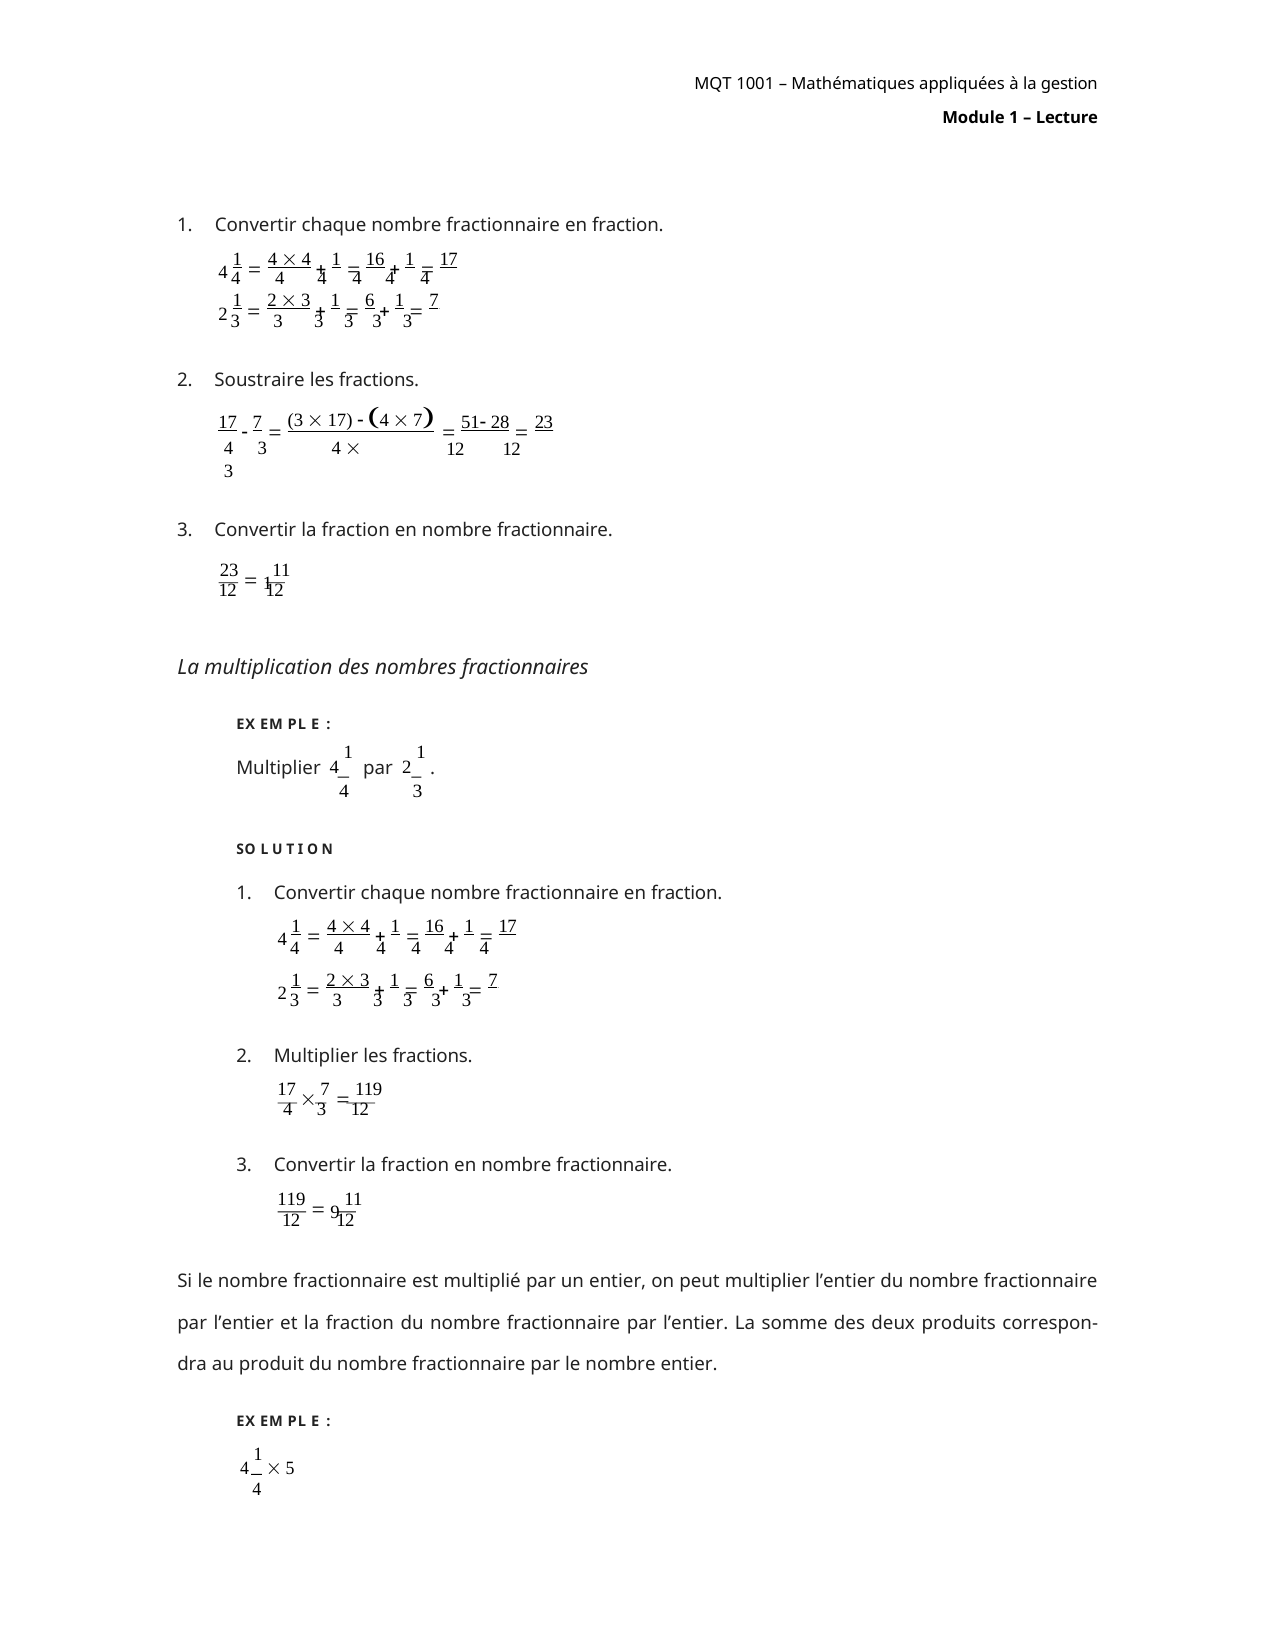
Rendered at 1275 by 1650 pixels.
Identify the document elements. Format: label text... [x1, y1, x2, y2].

text 4 [252, 1480, 1167, 1498]
text 2 1  2  3  1  6  1  7 [218, 291, 1167, 311]
text 4 3 [339, 780, 1167, 801]
text 12 12 [446, 437, 1167, 459]
subtitle La multiplication des nombres fractionnaires [177, 652, 1167, 680]
text 4 3 4  3 [224, 436, 367, 482]
text 119  9 11 [277, 1190, 1167, 1209]
list Multiplier les fractions. [236, 1042, 1167, 1068]
text 3 3 3 3 3 3 [230, 311, 1167, 332]
text 2 1  2  3  1  6  1  7 [277, 971, 1167, 990]
text 4 1  4  4  1  16  1  17 [218, 250, 1167, 269]
text EX EM PL E : [236, 714, 1167, 734]
list Convertir chaque nombre fractionnaire en fraction. [177, 211, 1167, 237]
text Multiplier 4 1 par 2 1 . [236, 752, 1167, 780]
text 3 3 3 3 3 3 [289, 990, 1167, 1011]
text 4 3 12 [283, 1099, 1167, 1120]
text 4 1  5 [240, 1450, 1167, 1480]
list Convertir la fraction en nombre fractionnaire. [236, 1151, 1167, 1177]
text 4 1  4  4  1  16  1  17 [277, 917, 1167, 937]
text EX EM PL E : [236, 1411, 1167, 1431]
text SO L U T I O N [236, 839, 1167, 858]
text Si le nombre fractionnaire est multiplié par un entier, on peut multiplier l’entier du nombre fractionnaire par l’entier et la fraction du nombre fractionnaire par l’entier. La somme des deux produits correspon- dra au produit du nombre fractionnaire par le nombre entier. [177, 1267, 1098, 1376]
text 4 4 4 4 4 4 [231, 269, 1167, 288]
text 17  7  (3  17)  4  7  51 28  23 [218, 400, 1167, 436]
list Soustraire les fractions. [177, 366, 1167, 391]
list Convertir chaque nombre fractionnaire en fraction. [236, 879, 1167, 904]
text 23  111 [219, 561, 1167, 580]
list Convertir la fraction en nombre fractionnaire. [177, 516, 1167, 542]
text 4 4 4 4 4 4 [290, 937, 1167, 958]
text 12 12 [282, 1209, 1167, 1230]
text 17  7  119 [277, 1081, 1167, 1099]
text 12 12 [218, 580, 1167, 601]
